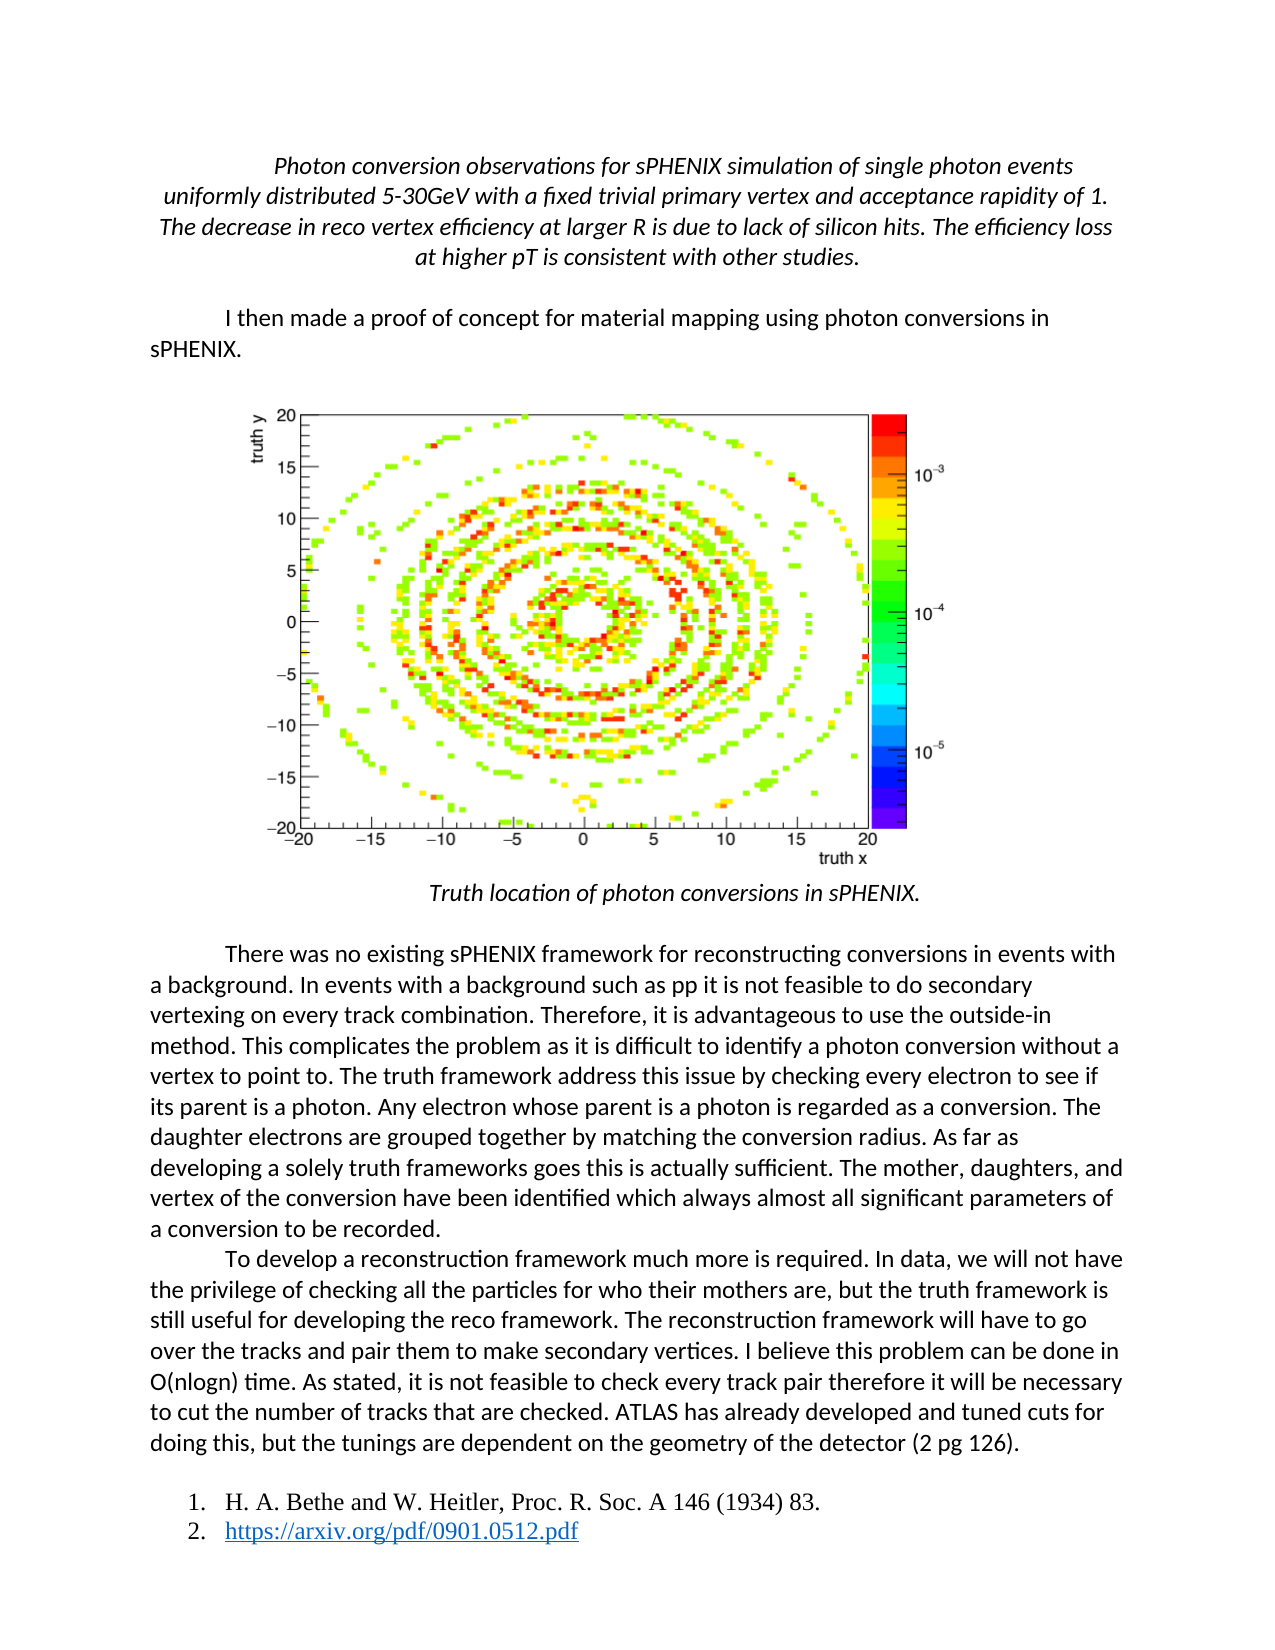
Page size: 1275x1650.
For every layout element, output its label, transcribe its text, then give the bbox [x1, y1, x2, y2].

text Photon conversion observations for sPHENIX simulation of single photon events uniformly distributed 5-30GeV with a fixed trivial primary vertex and acceptance rapidity of 1. The decrease in reco vertex efficiency at larger R is due to lack of silicon hits. The efficiency loss at higher pT is consistent with other studies. [150, 150, 1125, 272]
text Truth location of photon conversions in sPHENIX. [150, 877, 1125, 908]
text There was no existing sPHENIX framework for reconstructing conversions in events with a background. In events with a background such as pp it is not feasible to do secondary vertexing on every track combination. Therefore, it is advantageous to use the outside-in method. This complicates the problem as it is difficult to identify a photon conversion without a vertex to point to. The truth framework address this issue by checking every electron to see if its parent is a photon. Any electron whose parent is a photon is regarded as a conversion. The daughter electrons are grouped together by matching the conversion radius. As far as developing a solely truth frameworks goes this is actually sufficient. The mother, daughters, and vertex of the conversion have been identified which always almost all significant parameters of a conversion to be recorded. [150, 938, 1125, 1244]
text I then made a proof of concept for material mapping using photon conversions in sPHENIX. [150, 303, 1125, 364]
